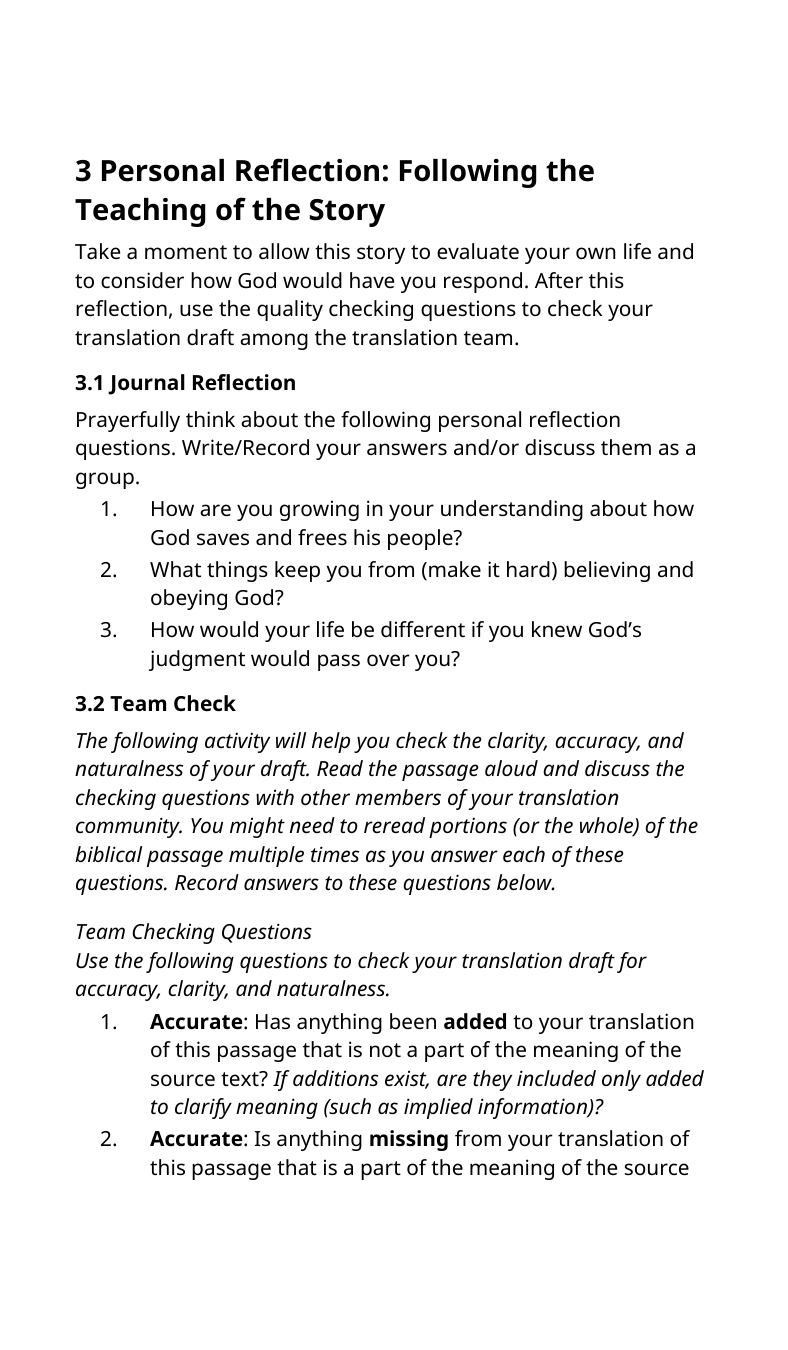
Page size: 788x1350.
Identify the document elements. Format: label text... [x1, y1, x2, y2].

list What things keep you from (make it hard) believing and obeying God? [100, 555, 712, 612]
subtitle 3 Personal Reflection: Following the Teaching of the Story [75, 150, 712, 229]
subtitle Team Checking Questions [75, 917, 712, 946]
list Accurate: Has anything been added to your translation of this passage that is not a part of the meaning of the source text? If additions exist, are they included only added to clarify meaning (such as implied information)? [100, 1007, 712, 1121]
subtitle 3.1 Journal Reflection [75, 368, 712, 397]
text Prayerfully think about the following personal reflection questions. Write/Record your answers and/or discuss them as a group. [75, 405, 712, 490]
list How are you growing in your understanding about how God saves and frees his people? [100, 494, 712, 551]
list How would your life be different if you knew God’s judgment would pass over you? [100, 616, 712, 672]
text Use the following questions to check your translation draft for accuracy, clarity, and naturalness. [75, 946, 712, 1003]
text The following activity will help you check the clarity, accuracy, and naturalness of your draft. Read the passage aloud and discuss the checking questions with other members of your translation community. You might need to reread portions (or the whole) of the biblical passage multiple times as you answer each of these questions. Record answers to these questions below. [75, 726, 712, 897]
subtitle 3.2 Team Check [75, 689, 712, 718]
text Take a moment to allow this story to evaluate your own life and to consider how God would have you respond. After this reflection, use the quality checking questions to check your translation draft among the translation team. [75, 238, 712, 351]
